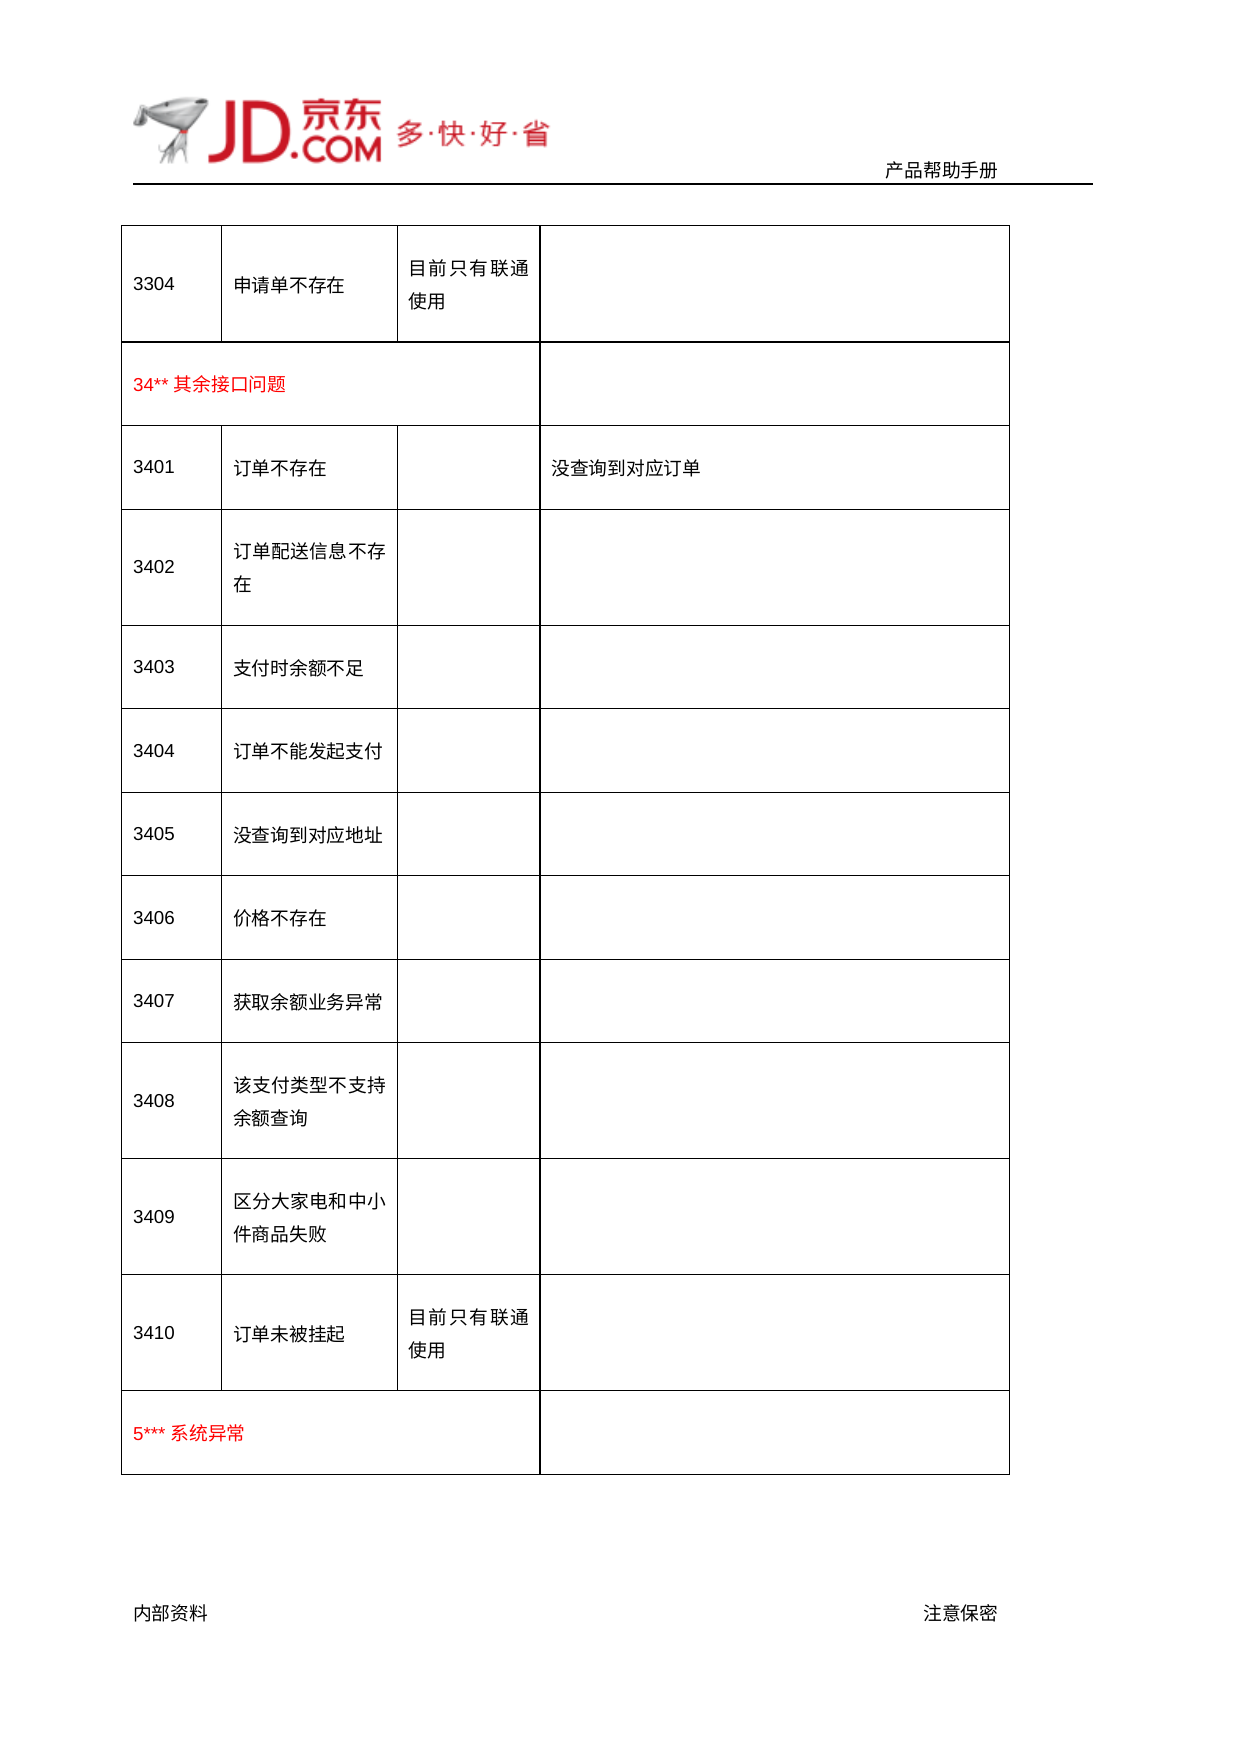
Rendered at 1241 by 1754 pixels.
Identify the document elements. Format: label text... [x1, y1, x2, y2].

table_cell [398, 960, 539, 1042]
table_cell 3405 [122, 793, 221, 875]
table_cell 3401 [122, 426, 221, 508]
table_cell 3402 [122, 510, 221, 624]
table_cell 订单不存在 [222, 426, 397, 508]
table_cell 5*** 系统异常 [122, 1391, 539, 1474]
table_cell 3410 [122, 1275, 221, 1390]
table_cell [398, 1043, 539, 1158]
table_cell 目前只有联通使用 [398, 226, 539, 341]
table_cell [398, 510, 539, 624]
table_cell 没查询到对应订单 [541, 426, 1009, 508]
table_cell 3406 [122, 876, 221, 959]
table_cell [541, 1391, 1009, 1474]
table_cell [541, 343, 1009, 425]
table_cell 3407 [122, 960, 221, 1042]
table_cell 3403 [122, 626, 221, 708]
table_cell 该支付类型不支持余额查询 [222, 1043, 397, 1158]
table_cell 订单未被挂起 [222, 1275, 397, 1390]
table_cell 获取余额业务异常 [222, 960, 397, 1042]
picture [132, 84, 555, 178]
table_cell [541, 876, 1009, 959]
table_cell [398, 426, 539, 508]
table_cell [398, 876, 539, 959]
table_cell 34** 其余接口问题 [122, 343, 539, 425]
table_cell [541, 510, 1009, 624]
table_cell [398, 793, 539, 875]
table_cell [541, 1275, 1009, 1390]
table_cell 支付时余额不足 [222, 626, 397, 708]
table_cell 没查询到对应地址 [222, 793, 397, 875]
table_cell 申请单不存在 [222, 226, 397, 341]
table_cell [398, 1159, 539, 1274]
table_cell 3409 [122, 1159, 221, 1274]
table_cell [541, 626, 1009, 708]
table_cell 订单不能发起支付 [222, 709, 397, 792]
table_cell [541, 1159, 1009, 1274]
table_cell 区分大家电和中小件商品失败 [222, 1159, 397, 1274]
table_cell [398, 626, 539, 708]
table_cell 价格不存在 [222, 876, 397, 959]
table_cell 订单配送信息不存在 [222, 510, 397, 624]
table_cell 目前只有联通使用 [398, 1275, 539, 1390]
table_cell [398, 709, 539, 792]
table_cell [541, 709, 1009, 792]
table_cell 3304 [122, 226, 221, 341]
table_cell [541, 1043, 1009, 1158]
table_cell [541, 226, 1009, 341]
table_cell 3404 [122, 709, 221, 792]
table_cell 3408 [122, 1043, 221, 1158]
table_cell [541, 960, 1009, 1042]
table_cell [541, 793, 1009, 875]
